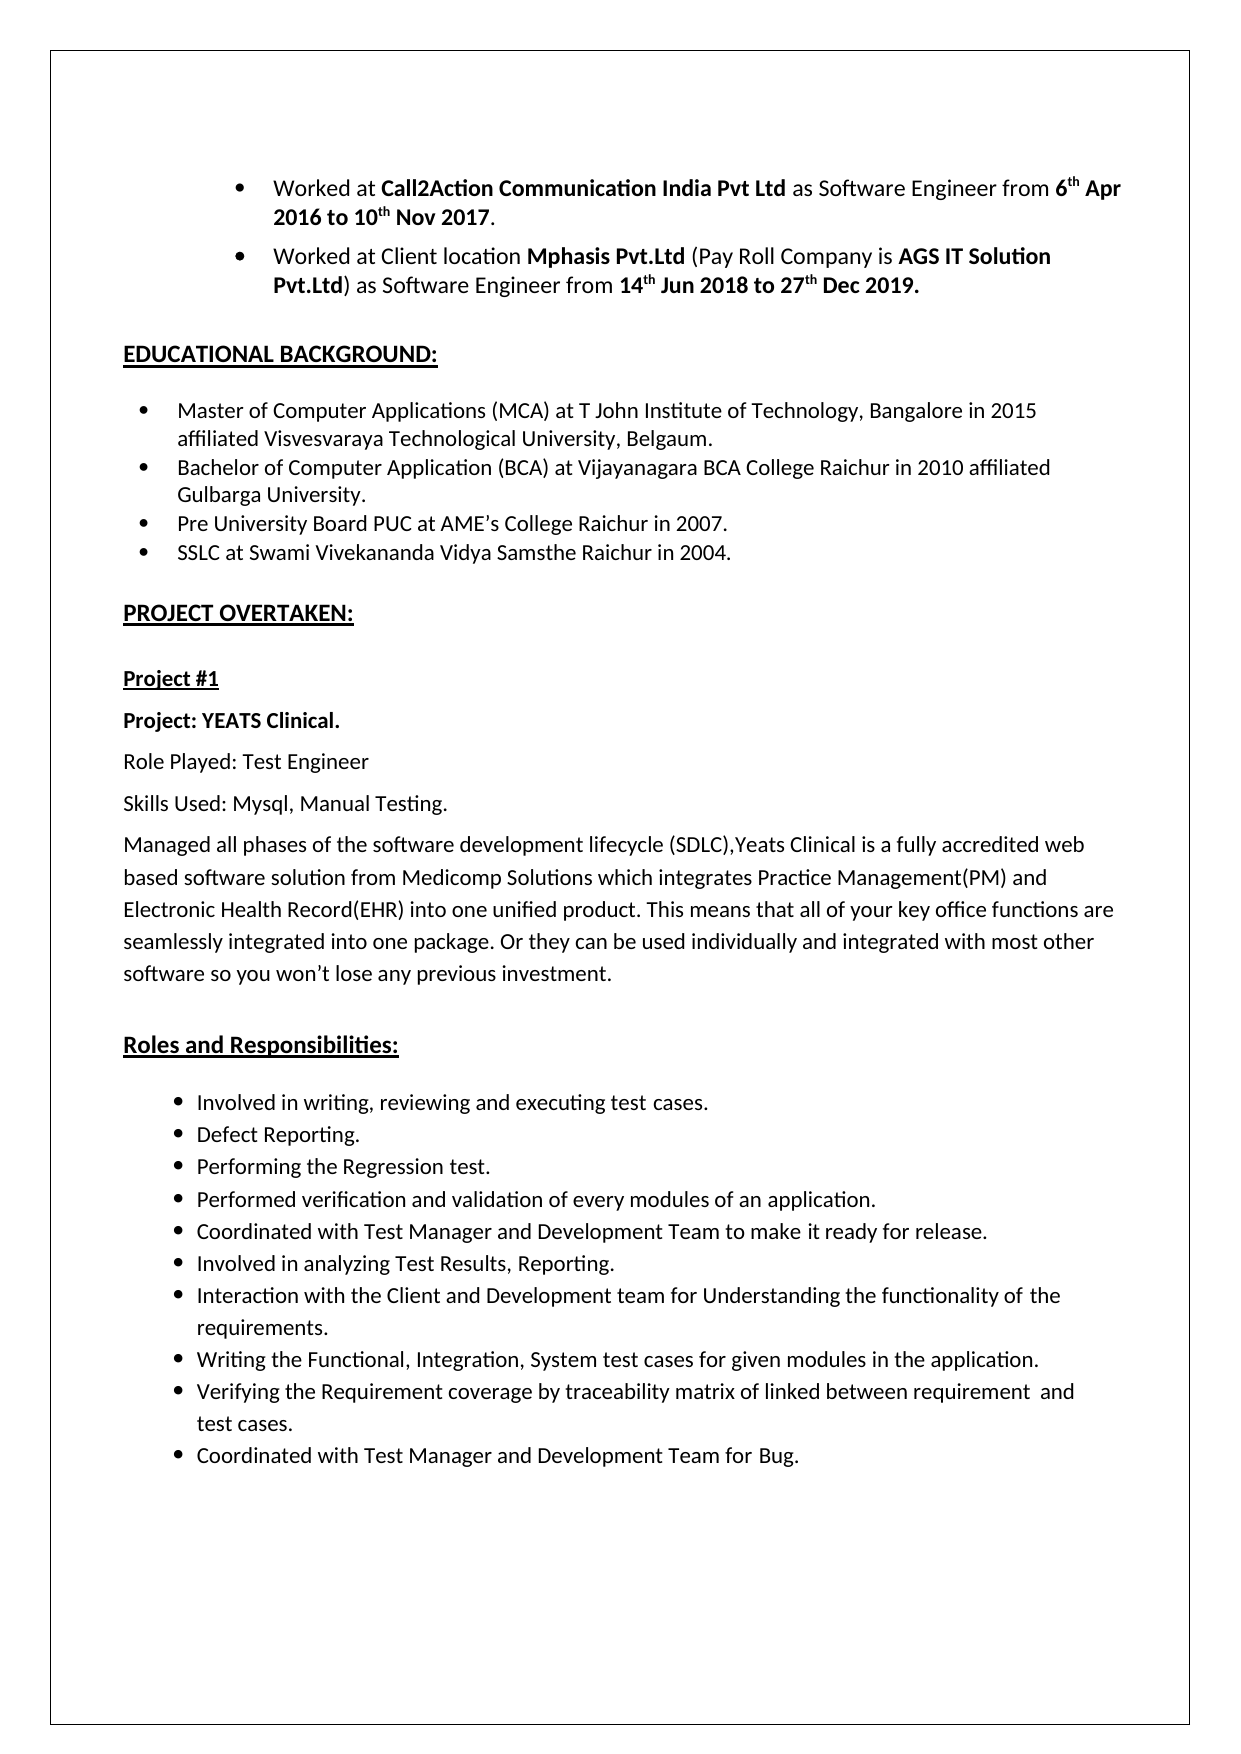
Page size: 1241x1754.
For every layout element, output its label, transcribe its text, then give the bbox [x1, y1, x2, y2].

list Defect Reporting. [174, 1120, 1121, 1148]
list Performing the Regression test. [174, 1152, 1121, 1180]
list Involved in writing, reviewing and executing test cases. [174, 1088, 1121, 1116]
list Bachelor of Computer Application (BCA) at Vijayanagara BCA College Raichur in 2010 affiliated Gulbarga University. [139, 453, 1121, 509]
list Involved in analyzing Test Results, Reporting. [174, 1249, 1121, 1277]
subtitle Roles and Responsibilities: [123, 1029, 1121, 1059]
list Verifying the Requirement coverage by traceability matrix of linked between requirement and test cases. [174, 1377, 1098, 1437]
subtitle EDUCATIONAL BACKGROUND: [123, 338, 1121, 369]
list Master of Computer Applications (MCA) at T John Institute of Technology, Bangalore in 2015 affiliated Visvesvaraya Technological University, Belgaum. [139, 396, 1121, 452]
list Writing the Functional, Integration, System test cases for given modules in the application. [174, 1346, 1121, 1374]
subtitle Managed all phases of the software development lifecycle (SDLC),Yeats Clinical is a fully accredited web based software solution from Medicomp Solutions which integrates Practice Management(PM) and Electronic Health Record(EHR) into one unified product. This means that all of your key office functions are seamlessly integrated into one package. Or they can be used individually and integrated with most other software so you won’t lose any previous investment. [123, 831, 1121, 987]
subtitle PROJECT OVERTAKEN: [123, 597, 1121, 628]
list Worked at Client location Mphasis Pvt.Ltd (Pay Roll Company is AGS IT Solution Pvt.Ltd) as Software Engineer from 14th Jun 2018 to 27th Dec 2019. [236, 241, 1121, 300]
list Coordinated with Test Manager and Development Team to make it ready for release. [174, 1217, 1121, 1245]
list Performed verification and validation of every modules of an application. [174, 1185, 1121, 1213]
subtitle Skills Used: Mysql, Manual Testing. [123, 789, 1121, 817]
list Worked at Call2Action Communication India Pvt Ltd as Software Engineer from 6th Apr 2016 to 10th Nov 2017. [236, 173, 1121, 232]
list Interaction with the Client and Development team for Understanding the functionality of the requirements. [174, 1282, 1082, 1341]
subtitle Project #1 [123, 664, 1121, 692]
list SSLC at Swami Vivekananda Vidya Samsthe Raichur in 2004. [139, 538, 1121, 566]
list Coordinated with Test Manager and Development Team for Bug. [174, 1441, 1121, 1469]
subtitle Role Played: Test Engineer [123, 747, 1121, 776]
subtitle Project: YEATS Clinical. [123, 706, 1121, 734]
list Pre University Board PUC at AME’s College Raichur in 2007. [139, 509, 1121, 537]
